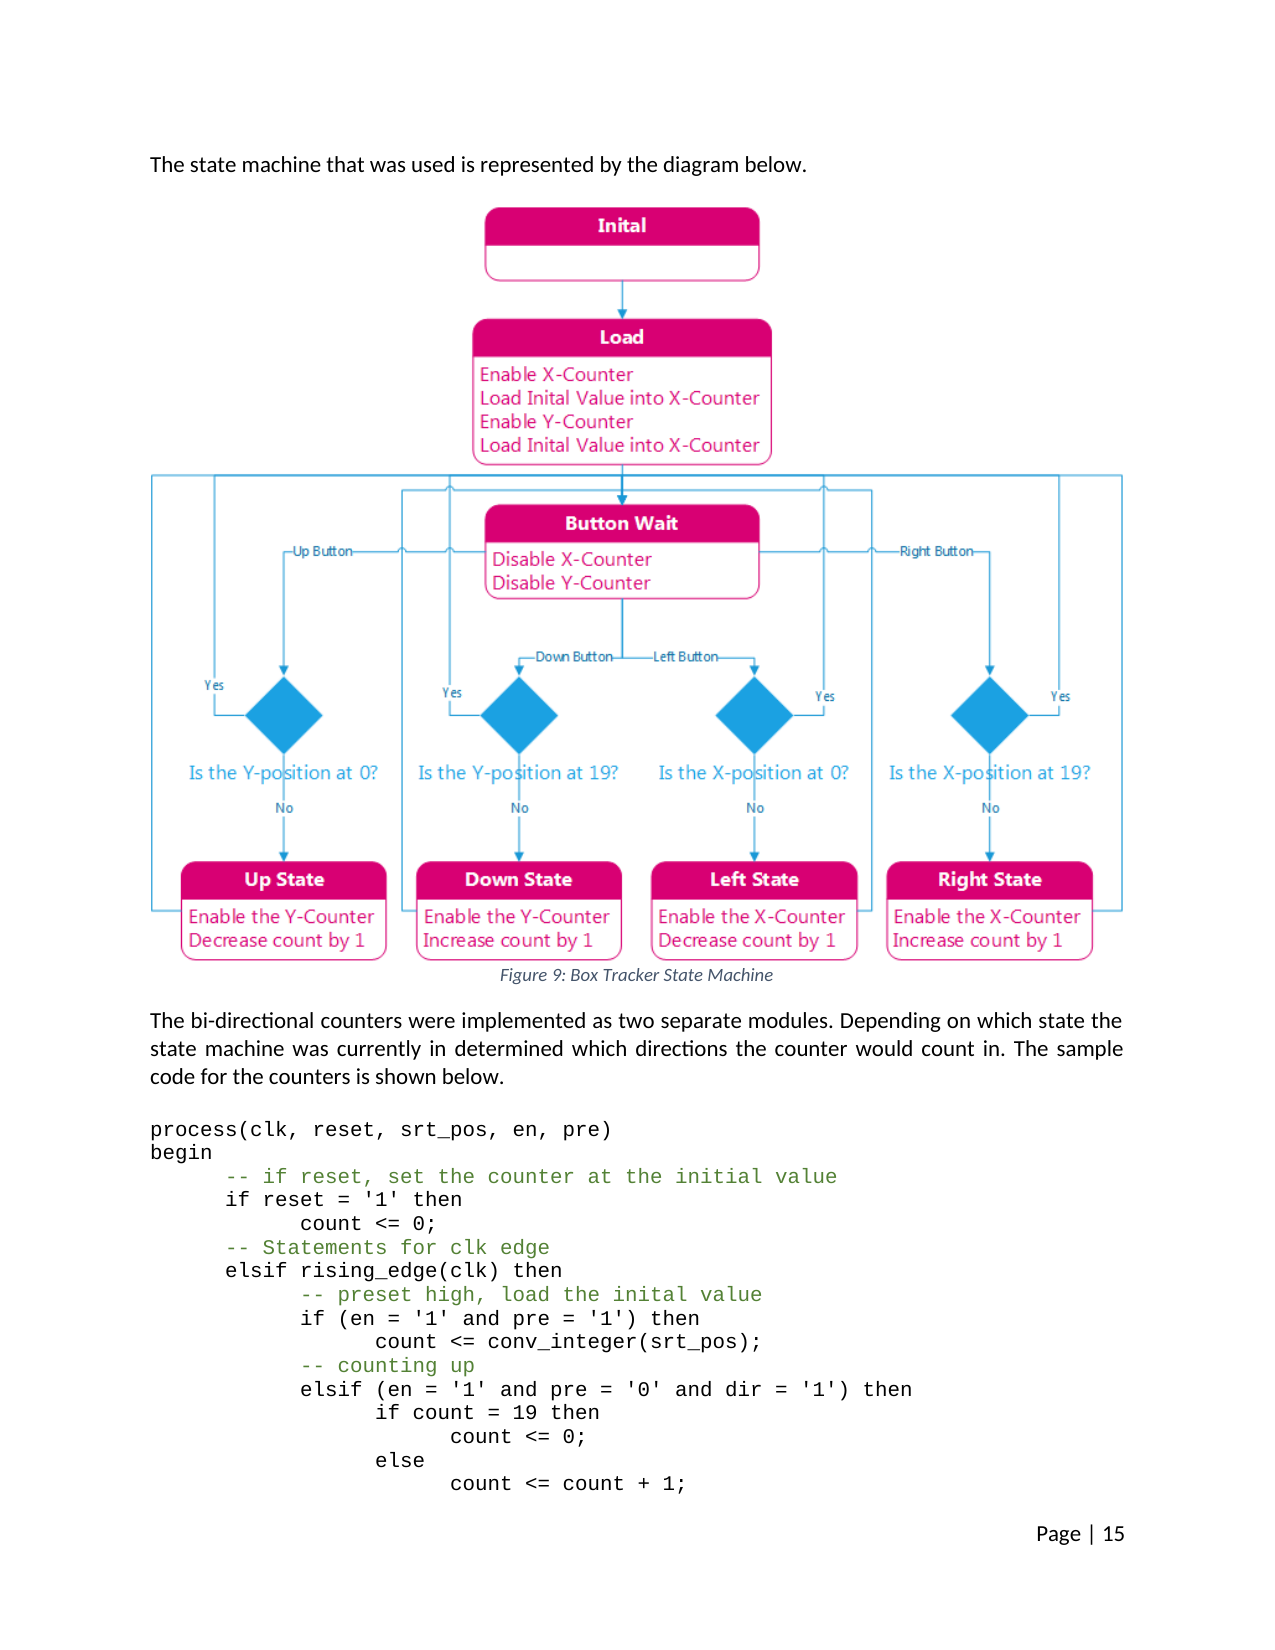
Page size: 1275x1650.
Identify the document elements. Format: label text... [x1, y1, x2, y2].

text elsif (en = '1' and pre = '0' and dir = '1') then [150, 1379, 1125, 1402]
text count <= conv_integer(srt_pos); [150, 1331, 1125, 1355]
text -- preset high, load the inital value [150, 1284, 1125, 1308]
text The bi-directional counters were implemented as two separate modules. Depending on which state the state machine was currently in determined which directions the counter would count in. The sample code for the counters is shown below. [150, 1006, 1125, 1091]
text if count = 19 then [150, 1402, 1125, 1426]
text -- if reset, set the counter at the initial value [150, 1166, 1125, 1189]
text else [150, 1449, 1125, 1473]
picture [150, 206, 1124, 963]
text count <= 0; [150, 1426, 1125, 1449]
text -- counting up [150, 1355, 1125, 1379]
text The state machine that was used is represented by the diagram below. [150, 150, 1125, 178]
text if (en = '1' and pre = '1') then [150, 1308, 1125, 1331]
text process(clk, reset, srt_pos, en, pre) [150, 1118, 1125, 1142]
text count <= count + 1; [150, 1473, 1125, 1497]
text elsif rising_edge(clk) then [150, 1260, 1125, 1284]
text -- Statements for clk edge [150, 1237, 1125, 1260]
text if reset = '1' then [150, 1189, 1125, 1213]
text count <= 0; [150, 1213, 1125, 1237]
text Figure : Box Tracker State Machine [150, 963, 1125, 986]
text begin [150, 1142, 1125, 1166]
